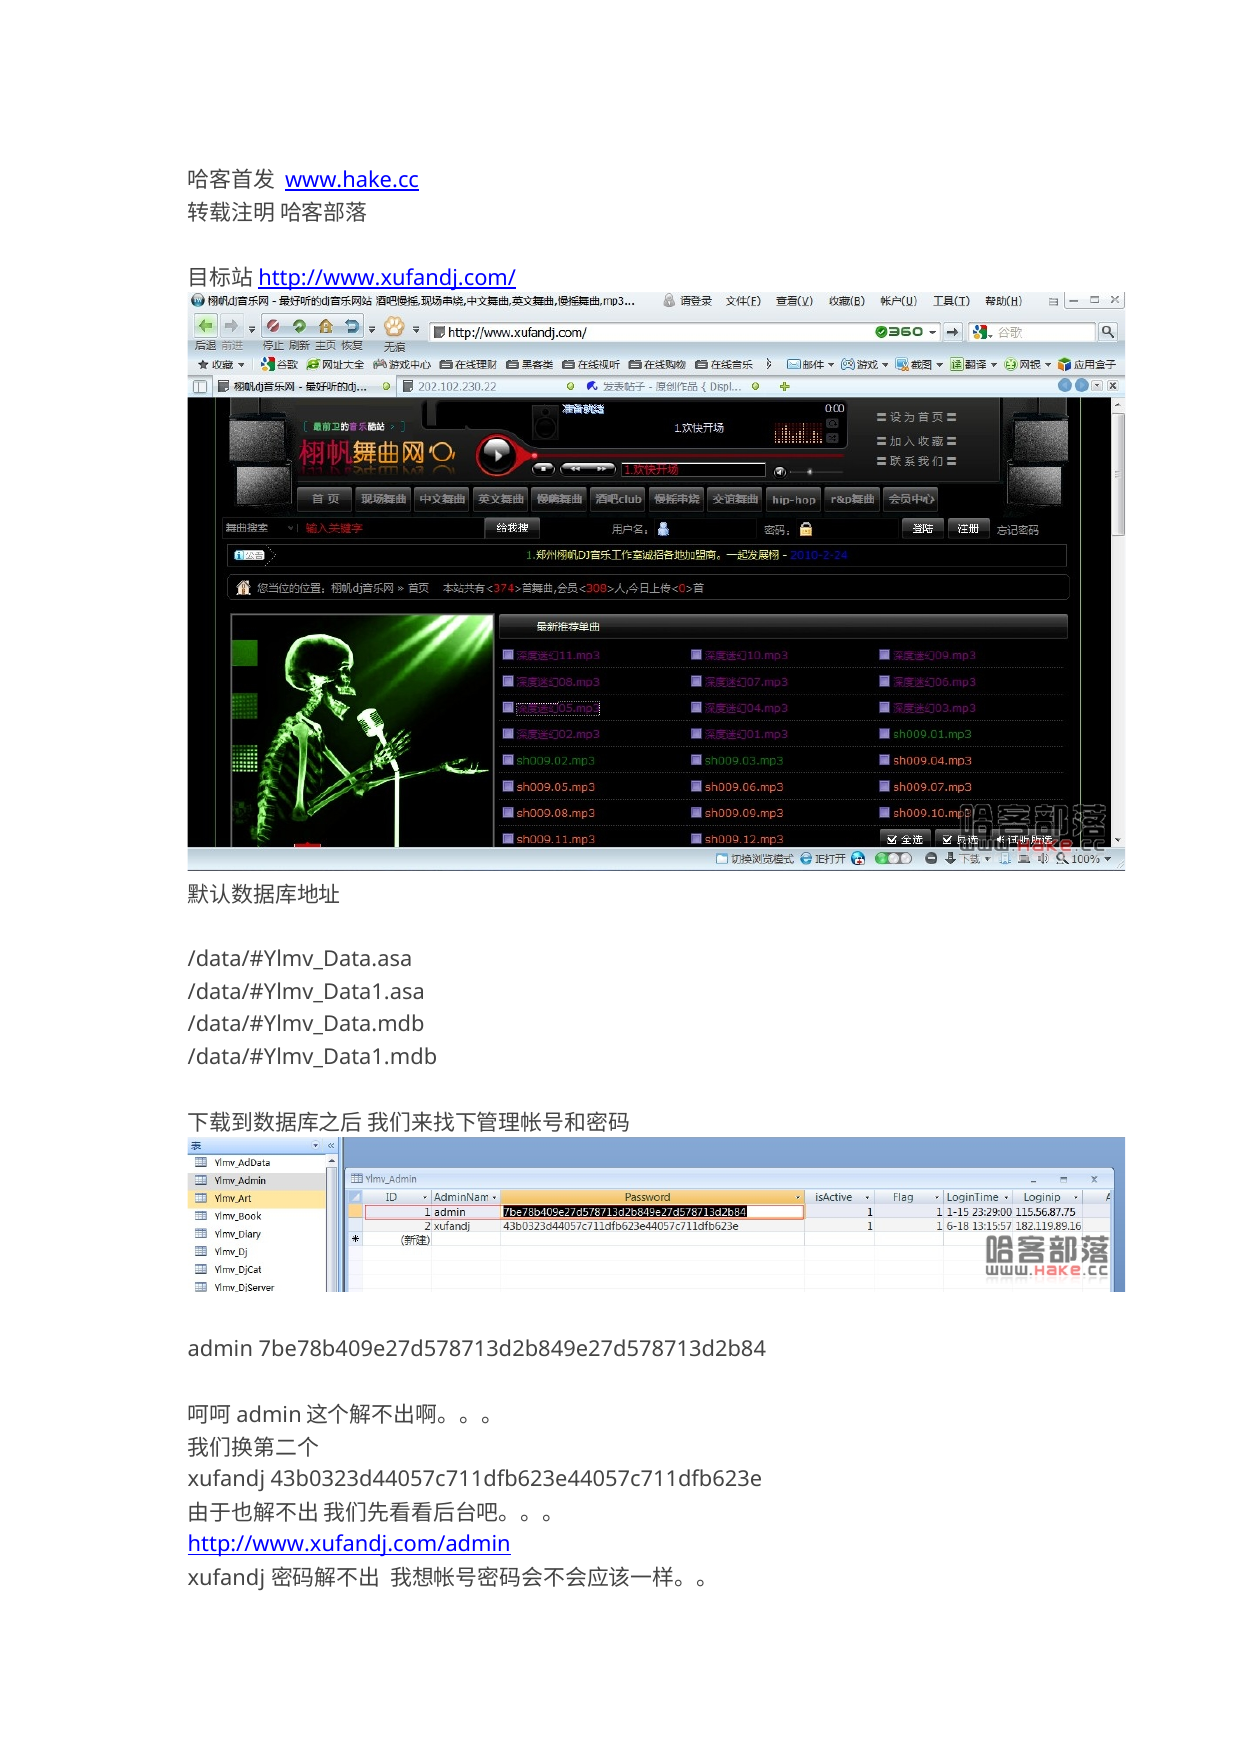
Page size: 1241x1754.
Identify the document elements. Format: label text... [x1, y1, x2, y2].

picture [187, 292, 1125, 871]
picture [187, 1137, 1125, 1292]
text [187, 1292, 1053, 1592]
